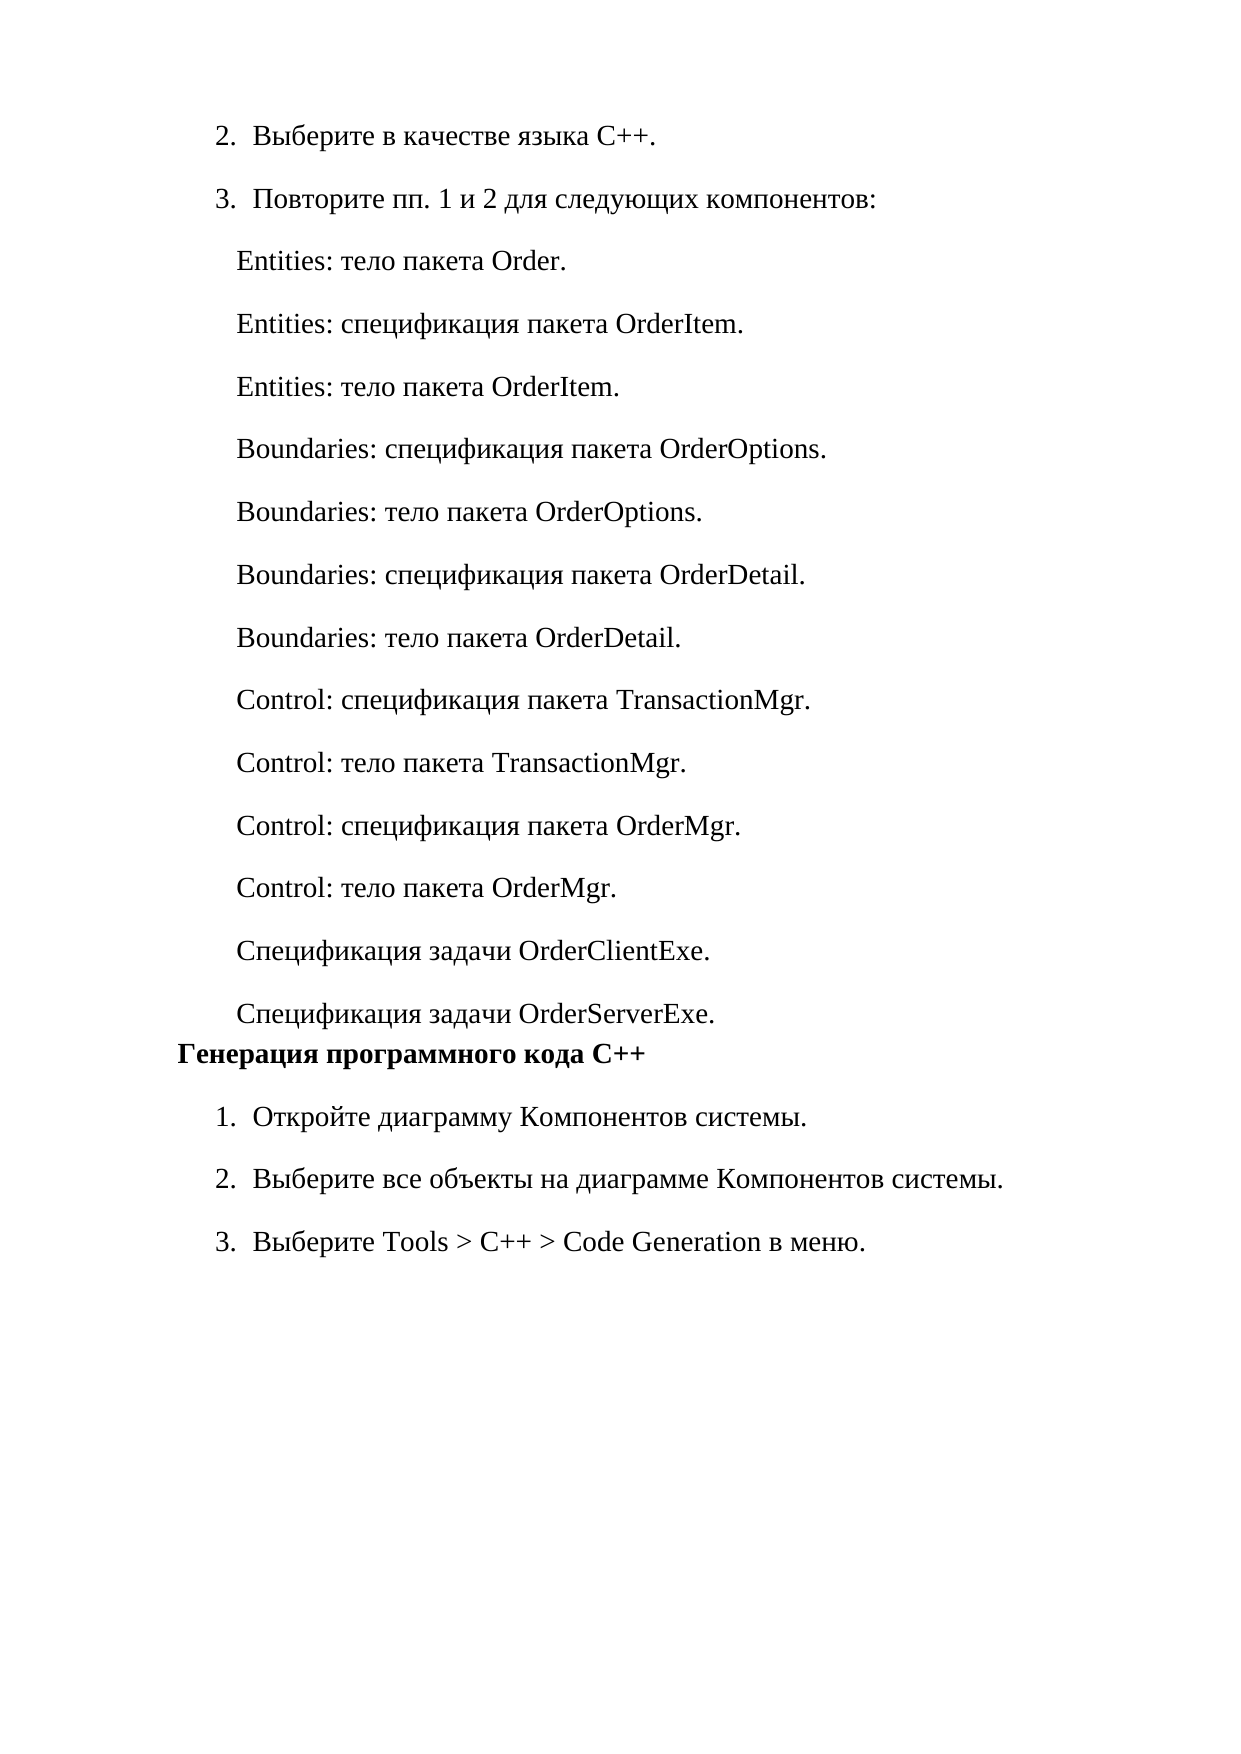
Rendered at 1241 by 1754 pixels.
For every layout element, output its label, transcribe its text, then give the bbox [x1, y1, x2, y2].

text Entities: спецификация пакета OrderItem. [177, 306, 1152, 340]
subtitle Генерация программного кода C++ [177, 1036, 1152, 1069]
text Спецификация задачи OrderServerExe. [177, 996, 1152, 1029]
text Control: тело пакета TransactionMgr. [177, 745, 1152, 779]
text Спецификация задачи OrderClientExe. [177, 933, 1152, 967]
text Control: спецификация пакета OrderMgr. [177, 808, 1152, 841]
list Выберите все объекты на диаграмме Компонентов системы. [215, 1161, 1152, 1195]
text Control: спецификация пакета TransactionMgr. [177, 682, 1152, 716]
text Boundaries: спецификация пакета OrderDetail. [177, 557, 1152, 591]
text Entities: тело пакета Order. [177, 243, 1152, 277]
text Boundaries: спецификация пакета OrderOptions. [177, 432, 1152, 465]
text Boundaries: тело пакета OrderDetail. [177, 620, 1152, 653]
text Control: тело пакета OrderMgr. [177, 871, 1152, 904]
list Выберите в качестве языка C++. [215, 118, 1152, 152]
list Откройте диаграмму Компонентов системы. [215, 1099, 1152, 1132]
list Выберите Tools > C++ > Code Generation в меню. [215, 1224, 1152, 1258]
list Повторите пп. 1 и 2 для следующих компонентов: [215, 181, 1152, 214]
text Entities: тело пакета OrderItem. [177, 369, 1152, 402]
text Boundaries: тело пакета OrderOptions. [177, 494, 1152, 528]
